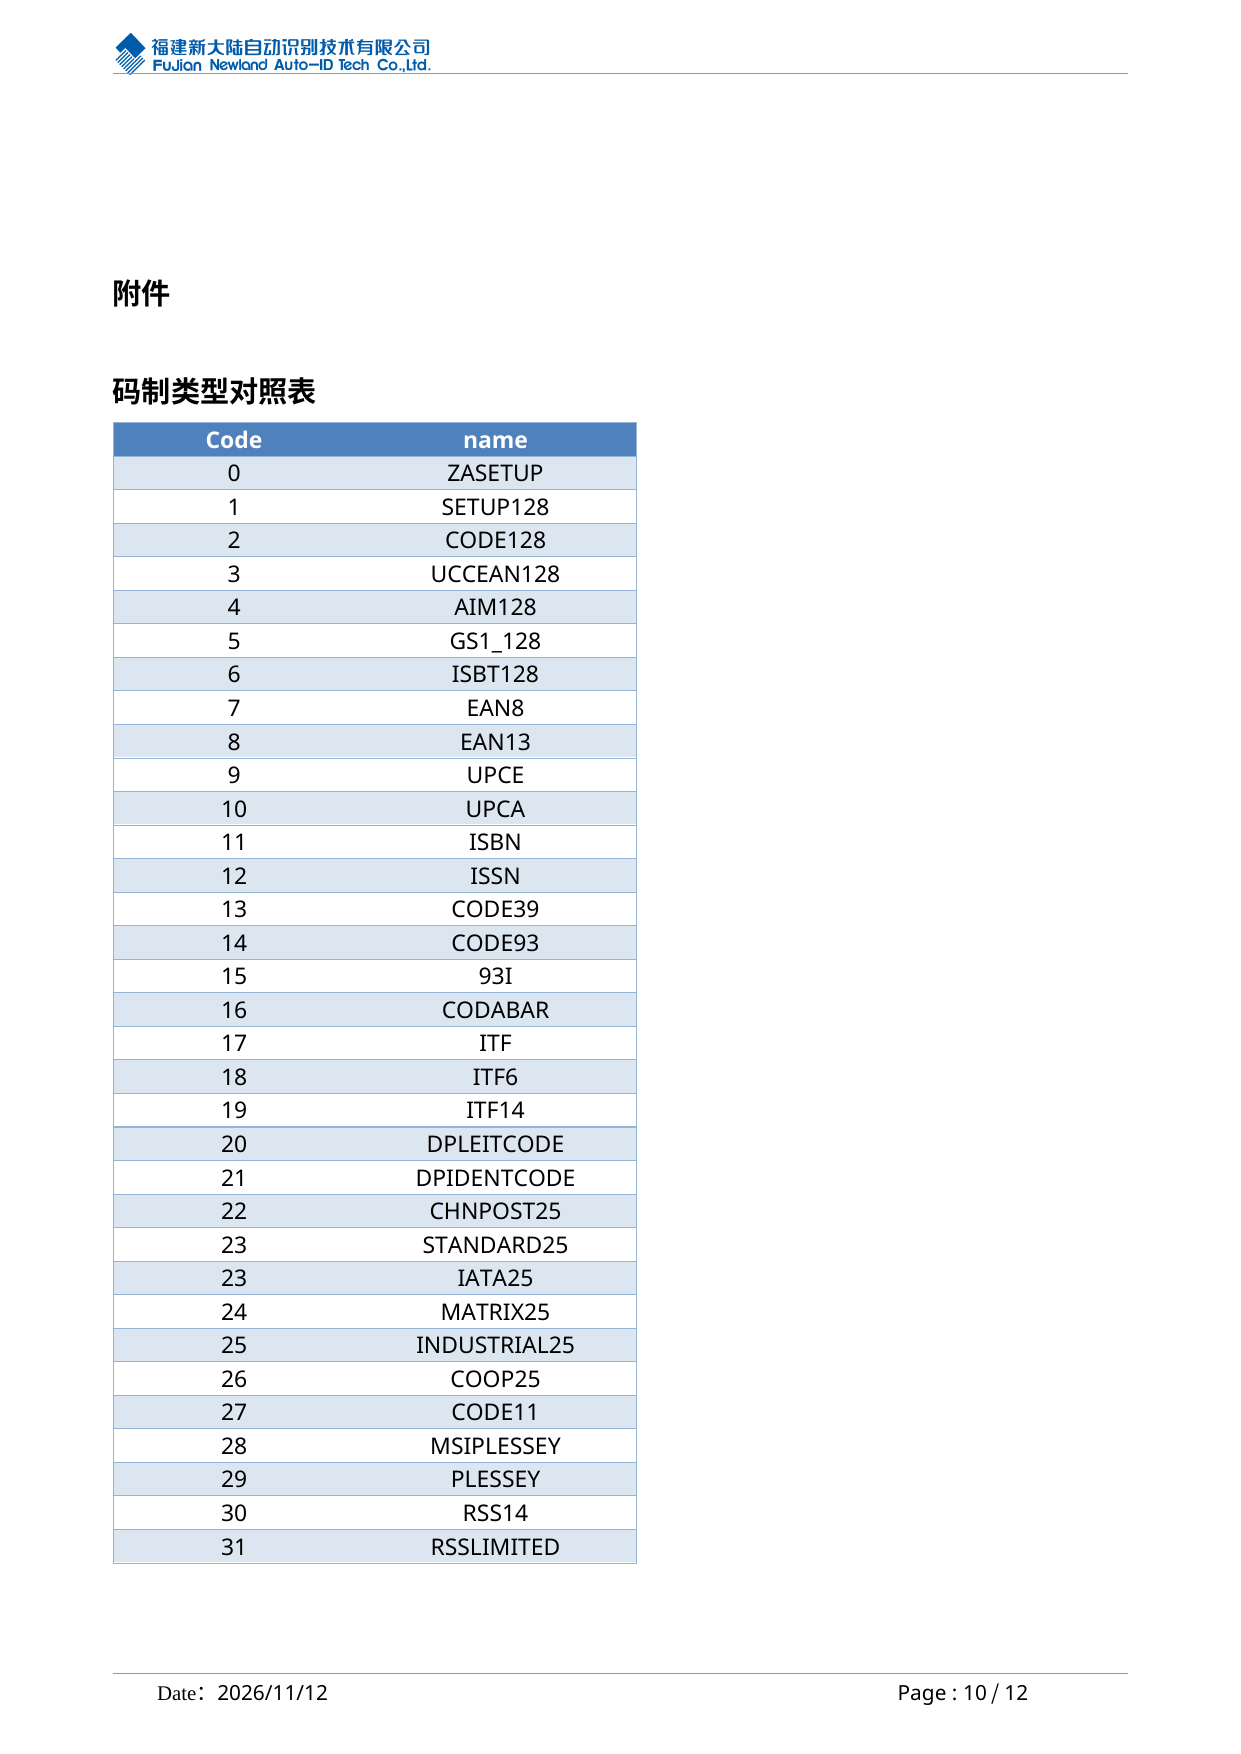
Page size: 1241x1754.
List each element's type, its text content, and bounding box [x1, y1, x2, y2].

table_cell ISBN [355, 826, 636, 858]
table_cell CODE11 [355, 1396, 636, 1428]
table_cell 21 [114, 1161, 355, 1193]
table_cell 25 [114, 1329, 355, 1361]
table_cell ISBT128 [355, 658, 636, 690]
table_cell RSS14 [355, 1496, 636, 1529]
table_cell 23 [114, 1262, 355, 1294]
table_cell 27 [114, 1396, 355, 1428]
table_cell 11 [114, 826, 355, 858]
table_cell EAN8 [355, 691, 636, 724]
table_cell 18 [114, 1060, 355, 1093]
text 码制类型对照表 [112, 357, 1128, 422]
table_cell 1 [114, 490, 355, 523]
table_cell 31 [114, 1530, 355, 1562]
table_cell CODABAR [355, 993, 636, 1026]
table_cell 20 [114, 1128, 355, 1160]
table_cell UPCA [355, 792, 636, 824]
table_cell 28 [114, 1429, 355, 1462]
table_cell 24 [114, 1295, 355, 1328]
table_cell STANDARD25 [355, 1228, 636, 1261]
table_cell ITF [355, 1027, 636, 1059]
table_cell 8 [114, 725, 355, 757]
table_cell 22 [114, 1195, 355, 1227]
table_cell SETUP128 [355, 490, 636, 523]
table_cell MSIPLESSEY [355, 1429, 636, 1462]
table_cell UCCEAN128 [355, 557, 636, 590]
table_cell ITF6 [355, 1060, 636, 1093]
table_cell UPCE [355, 759, 636, 791]
table_cell 93I [355, 960, 636, 992]
table_cell CHNPOST25 [355, 1195, 636, 1227]
table_cell ISSN [355, 859, 636, 892]
table_cell COOP25 [355, 1362, 636, 1395]
table_cell 23 [114, 1228, 355, 1261]
table_cell 10 [114, 792, 355, 824]
table_cell PLESSEY [355, 1463, 636, 1495]
table_cell 12 [114, 859, 355, 892]
table_cell 13 [114, 893, 355, 925]
table_cell MATRIX25 [355, 1295, 636, 1328]
table_cell 6 [114, 658, 355, 690]
table_cell 30 [114, 1496, 355, 1529]
table_cell AIM128 [355, 591, 636, 623]
table_cell 29 [114, 1463, 355, 1495]
table_cell 26 [114, 1362, 355, 1395]
table_cell ITF14 [355, 1094, 636, 1126]
table_cell 9 [114, 759, 355, 791]
table_cell ZASETUP [355, 457, 636, 489]
table_cell 15 [114, 960, 355, 992]
table_cell DPLEITCODE [355, 1128, 636, 1160]
table_cell 0 [114, 457, 355, 489]
table_cell CODE93 [355, 926, 636, 959]
table_cell CODE39 [355, 893, 636, 925]
table_cell 16 [114, 993, 355, 1026]
table_cell RSSLIMITED [355, 1530, 636, 1562]
text 附件 [112, 259, 1128, 324]
table_cell 5 [114, 624, 355, 657]
table_cell INDUSTRIAL25 [355, 1329, 636, 1361]
table_cell CODE128 [355, 524, 636, 556]
table_header Code [114, 423, 355, 456]
table_cell 19 [114, 1094, 355, 1126]
picture [112, 27, 433, 82]
table_cell 3 [114, 557, 355, 590]
table_cell IATA25 [355, 1262, 636, 1294]
table_cell 7 [114, 691, 355, 724]
table_header name [355, 423, 636, 456]
table_cell 4 [114, 591, 355, 623]
table_cell 17 [114, 1027, 355, 1059]
table_cell DPIDENTCODE [355, 1161, 636, 1193]
table_cell EAN13 [355, 725, 636, 757]
table_cell 2 [114, 524, 355, 556]
table_cell 14 [114, 926, 355, 959]
table_cell GS1_128 [355, 624, 636, 657]
